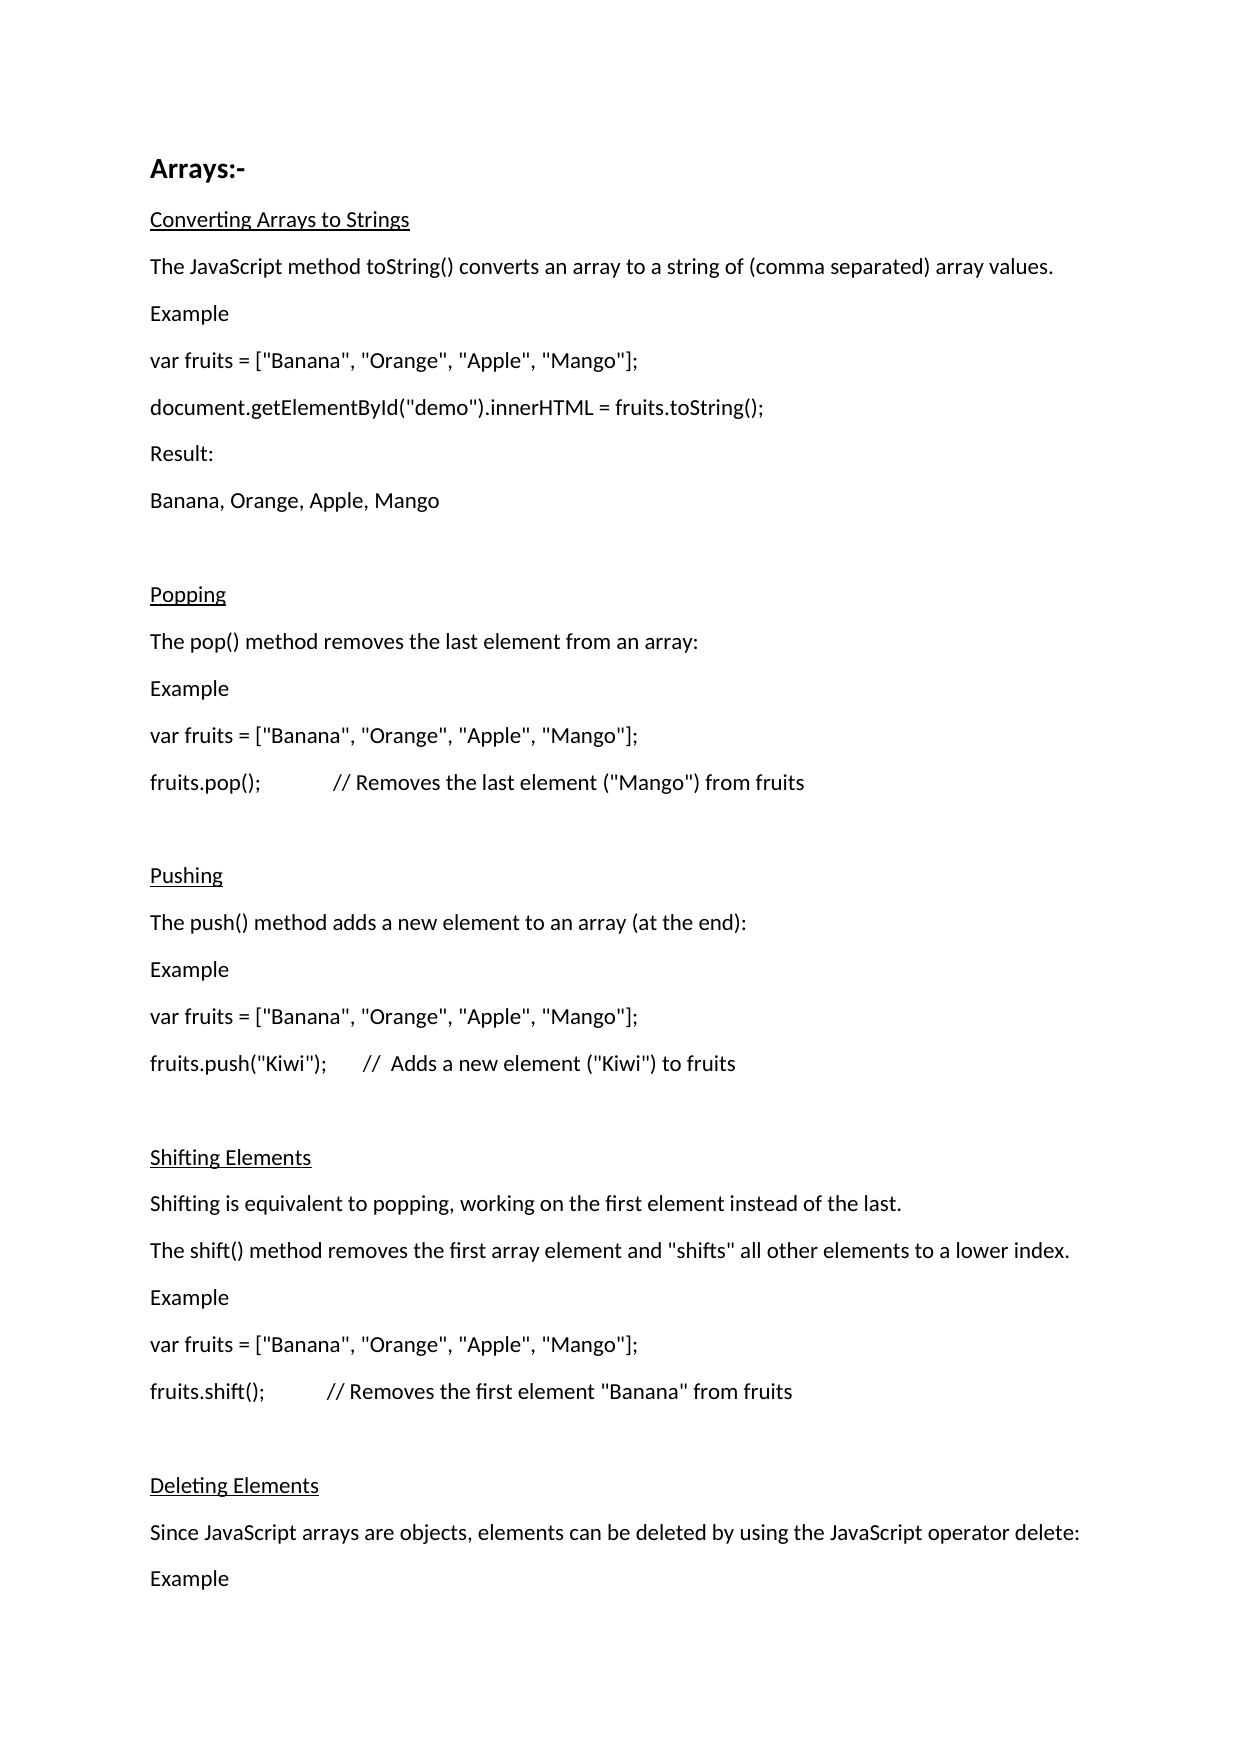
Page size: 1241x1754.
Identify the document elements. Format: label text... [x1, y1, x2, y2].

text Popping [150, 580, 1090, 608]
text Example [150, 1283, 1090, 1311]
text Since JavaScript arrays are objects, elements can be deleted by using the JavaScript operator delete: [150, 1518, 1090, 1546]
text fruits.shift(); // Removes the first element "Banana" from fruits [150, 1377, 1090, 1405]
text var fruits = ["Banana", "Orange", "Apple", "Mango"]; [150, 1330, 1090, 1358]
text Arrays:- [150, 150, 1090, 186]
text Banana, Orange, Apple, Mango [150, 486, 1090, 514]
text Example [150, 299, 1090, 327]
text document.getElementById("demo").innerHTML = fruits.toString(); [150, 393, 1090, 421]
text The pop() method removes the last element from an array: [150, 627, 1090, 655]
text Example [150, 955, 1090, 983]
text The JavaScript method toString() converts an array to a string of (comma separated) array values. [150, 252, 1090, 280]
text Example [150, 1564, 1090, 1592]
text The push() method adds a new element to an array (at the end): [150, 908, 1090, 936]
text var fruits = ["Banana", "Orange", "Apple", "Mango"]; [150, 721, 1090, 749]
text Example [150, 674, 1090, 702]
text fruits.push("Kiwi"); // Adds a new element ("Kiwi") to fruits [150, 1049, 1090, 1077]
text Shifting is equivalent to popping, working on the first element instead of the last. [150, 1189, 1090, 1217]
text Deleting Elements [150, 1471, 1090, 1499]
text Result: [150, 439, 1090, 467]
text Shifting Elements [150, 1143, 1090, 1171]
text var fruits = ["Banana", "Orange", "Apple", "Mango"]; [150, 346, 1090, 374]
text The shift() method removes the first array element and "shifts" all other elements to a lower index. [150, 1236, 1090, 1264]
text Pushing [150, 861, 1090, 889]
text var fruits = ["Banana", "Orange", "Apple", "Mango"]; [150, 1002, 1090, 1030]
text fruits.pop(); // Removes the last element ("Mango") from fruits [150, 768, 1090, 796]
text Converting Arrays to Strings [150, 205, 1090, 233]
